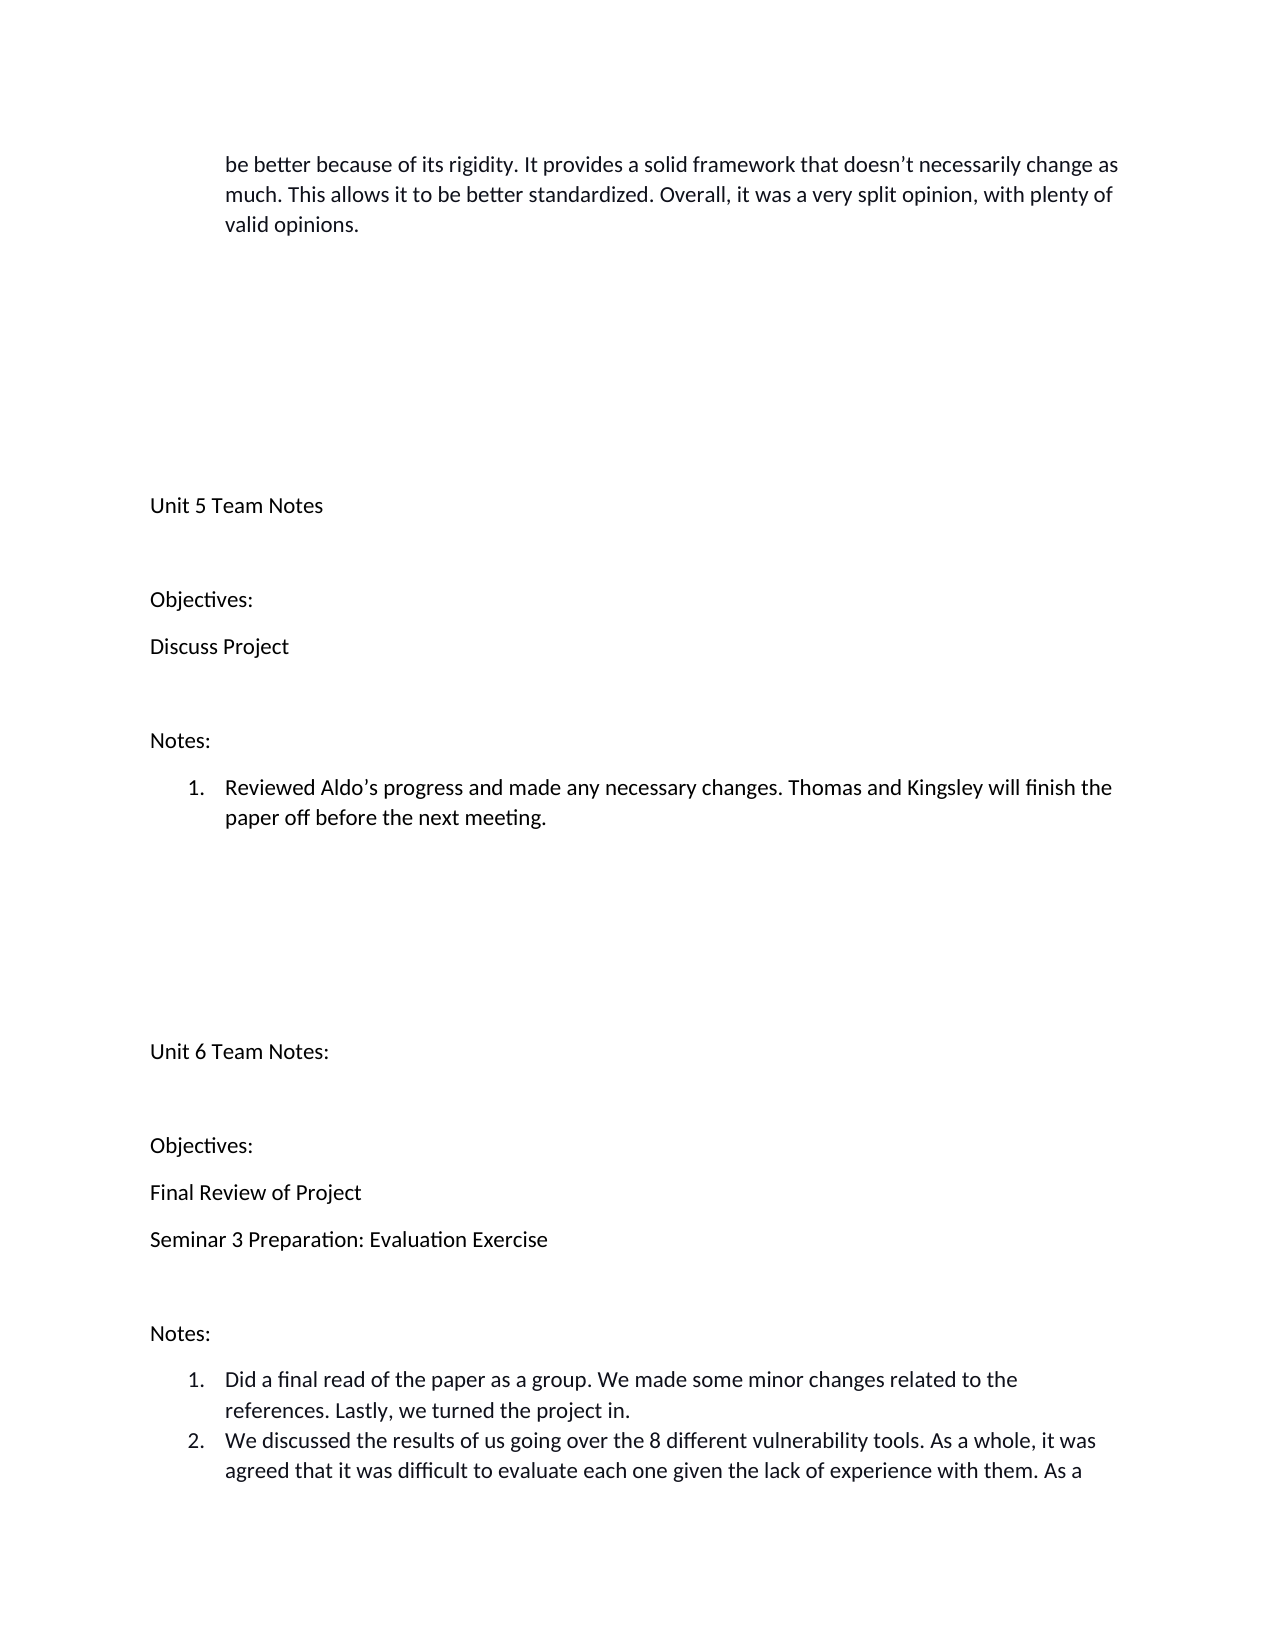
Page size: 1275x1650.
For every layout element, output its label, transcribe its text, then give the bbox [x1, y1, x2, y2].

text Objectives: [150, 585, 1125, 613]
text Final Review of Project [150, 1178, 1125, 1206]
text Unit 5 Team Notes [150, 492, 1125, 520]
text Discuss Project [150, 632, 1125, 660]
text Unit 6 Team Notes: [150, 1037, 1125, 1066]
text Notes: [150, 726, 1125, 754]
text Seminar 3 Preparation: Evaluation Exercise [150, 1225, 1125, 1253]
text Notes: [150, 1319, 1125, 1347]
text Objectives: [150, 1131, 1125, 1159]
list Did a final read of the paper as a group. We made some minor changes related to the references. Lastly, we turned the project in. [187, 1366, 1125, 1424]
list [187, 1426, 1125, 1484]
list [187, 150, 1125, 238]
list Reviewed Aldo’s progress and made any necessary changes. Thomas and Kingsley will finish the paper off before the next meeting. [187, 773, 1125, 831]
